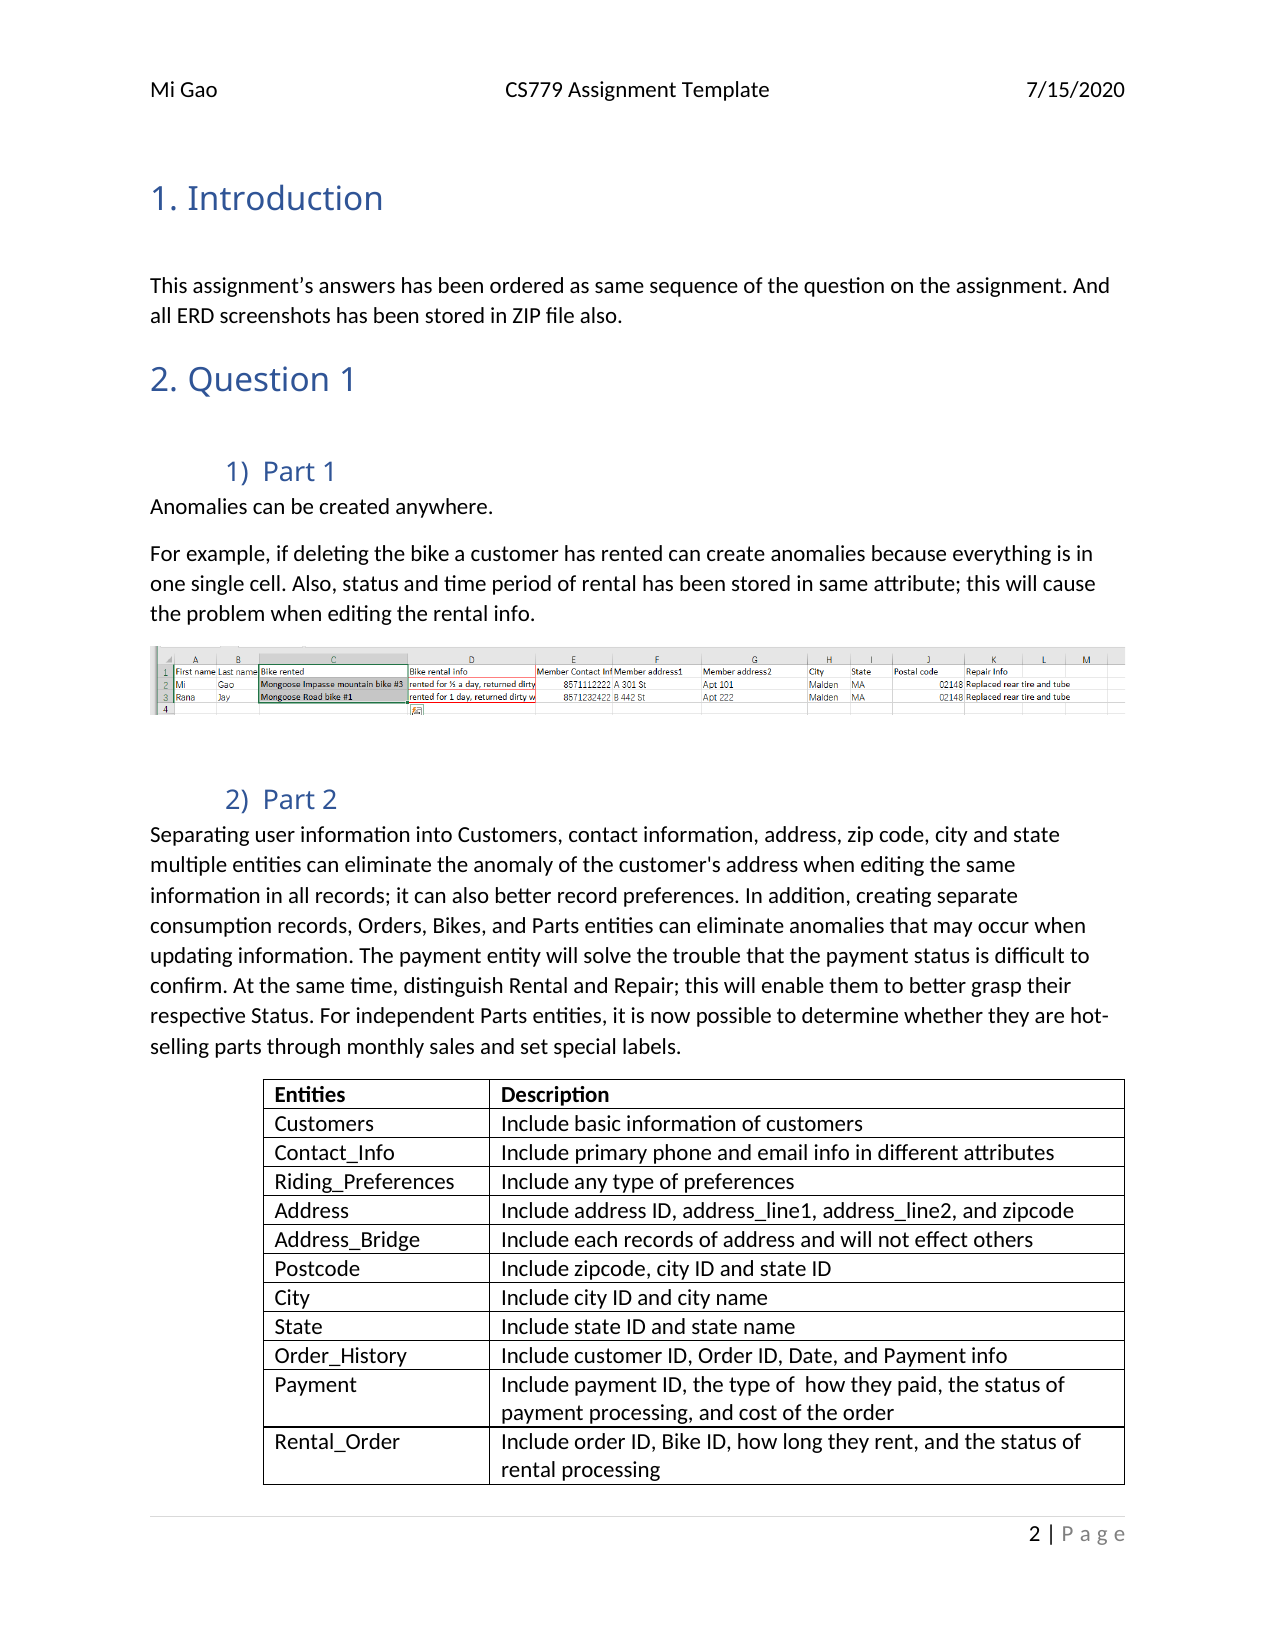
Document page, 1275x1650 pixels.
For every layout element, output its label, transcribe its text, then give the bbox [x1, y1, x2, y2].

table_cell Order_History [264, 1341, 489, 1369]
table_cell Address [264, 1196, 489, 1224]
table_cell Postcode [264, 1254, 489, 1282]
table_cell Riding_Preferences [264, 1167, 489, 1195]
picture [150, 646, 1125, 715]
table_cell Include primary phone and email info in different attributes [490, 1138, 1124, 1166]
table_cell Payment [264, 1370, 489, 1426]
table_cell Address_Bridge [264, 1225, 489, 1253]
table_cell Include state ID and state name [490, 1312, 1124, 1340]
table_cell Customers [264, 1109, 489, 1137]
subtitle Part 1 [225, 452, 1125, 489]
text Anomalies can be created anywhere. [150, 492, 1125, 520]
table_cell Include address ID, address_line1, address_line2, and zipcode [490, 1196, 1124, 1224]
table_header Description [490, 1080, 1124, 1108]
text For example, if deleting the bike a customer has rented can create anomalies because everything is in one single cell. Also, status and time period of rental has been stored in same attribute; this will cause the problem when editing the rental info. [150, 539, 1125, 627]
table_header Entities [264, 1080, 489, 1108]
table_cell Include payment ID, the type of how they paid, the status of payment processing, and cost of the order [490, 1370, 1124, 1426]
table_cell Include zipcode, city ID and state ID [490, 1254, 1124, 1282]
subtitle Question 1 [150, 356, 1125, 402]
text This assignment’s answers has been ordered as same sequence of the question on the assignment. And all ERD screenshots has been stored in ZIP file also. [150, 271, 1125, 329]
table_cell City [264, 1283, 489, 1311]
table_cell Include city ID and city name [490, 1283, 1124, 1311]
subtitle Introduction [150, 175, 1125, 220]
table_cell Include any type of preferences [490, 1167, 1124, 1195]
table_cell Rental_Order [264, 1428, 489, 1483]
table_cell State [264, 1312, 489, 1340]
table_cell Contact_Info [264, 1138, 489, 1166]
table_cell Include customer ID, Order ID, Date, and Payment info [490, 1341, 1124, 1369]
subtitle Part 2 [225, 781, 1125, 817]
table_cell Include order ID, Bike ID, how long they rent, and the status of rental processing [490, 1428, 1124, 1483]
table_cell Include each records of address and will not effect others [490, 1225, 1124, 1253]
text Separating user information into Customers, contact information, address, zip code, city and state multiple entities can eliminate the anomaly of the customer's address when editing the same information in all records; it can also better record preferences. In addition, creating separate consumption records, Orders, Bikes, and Parts entities can eliminate anomalies that may occur when updating information. The payment entity will solve the trouble that the payment status is difficult to confirm. At the same time, distinguish Rental and Repair; this will enable them to better grasp their respective Status. For independent Parts entities, it is now possible to determine whether they are hot-selling parts through monthly sales and set special labels. [150, 820, 1125, 1060]
table_cell Include basic information of customers [490, 1109, 1124, 1137]
